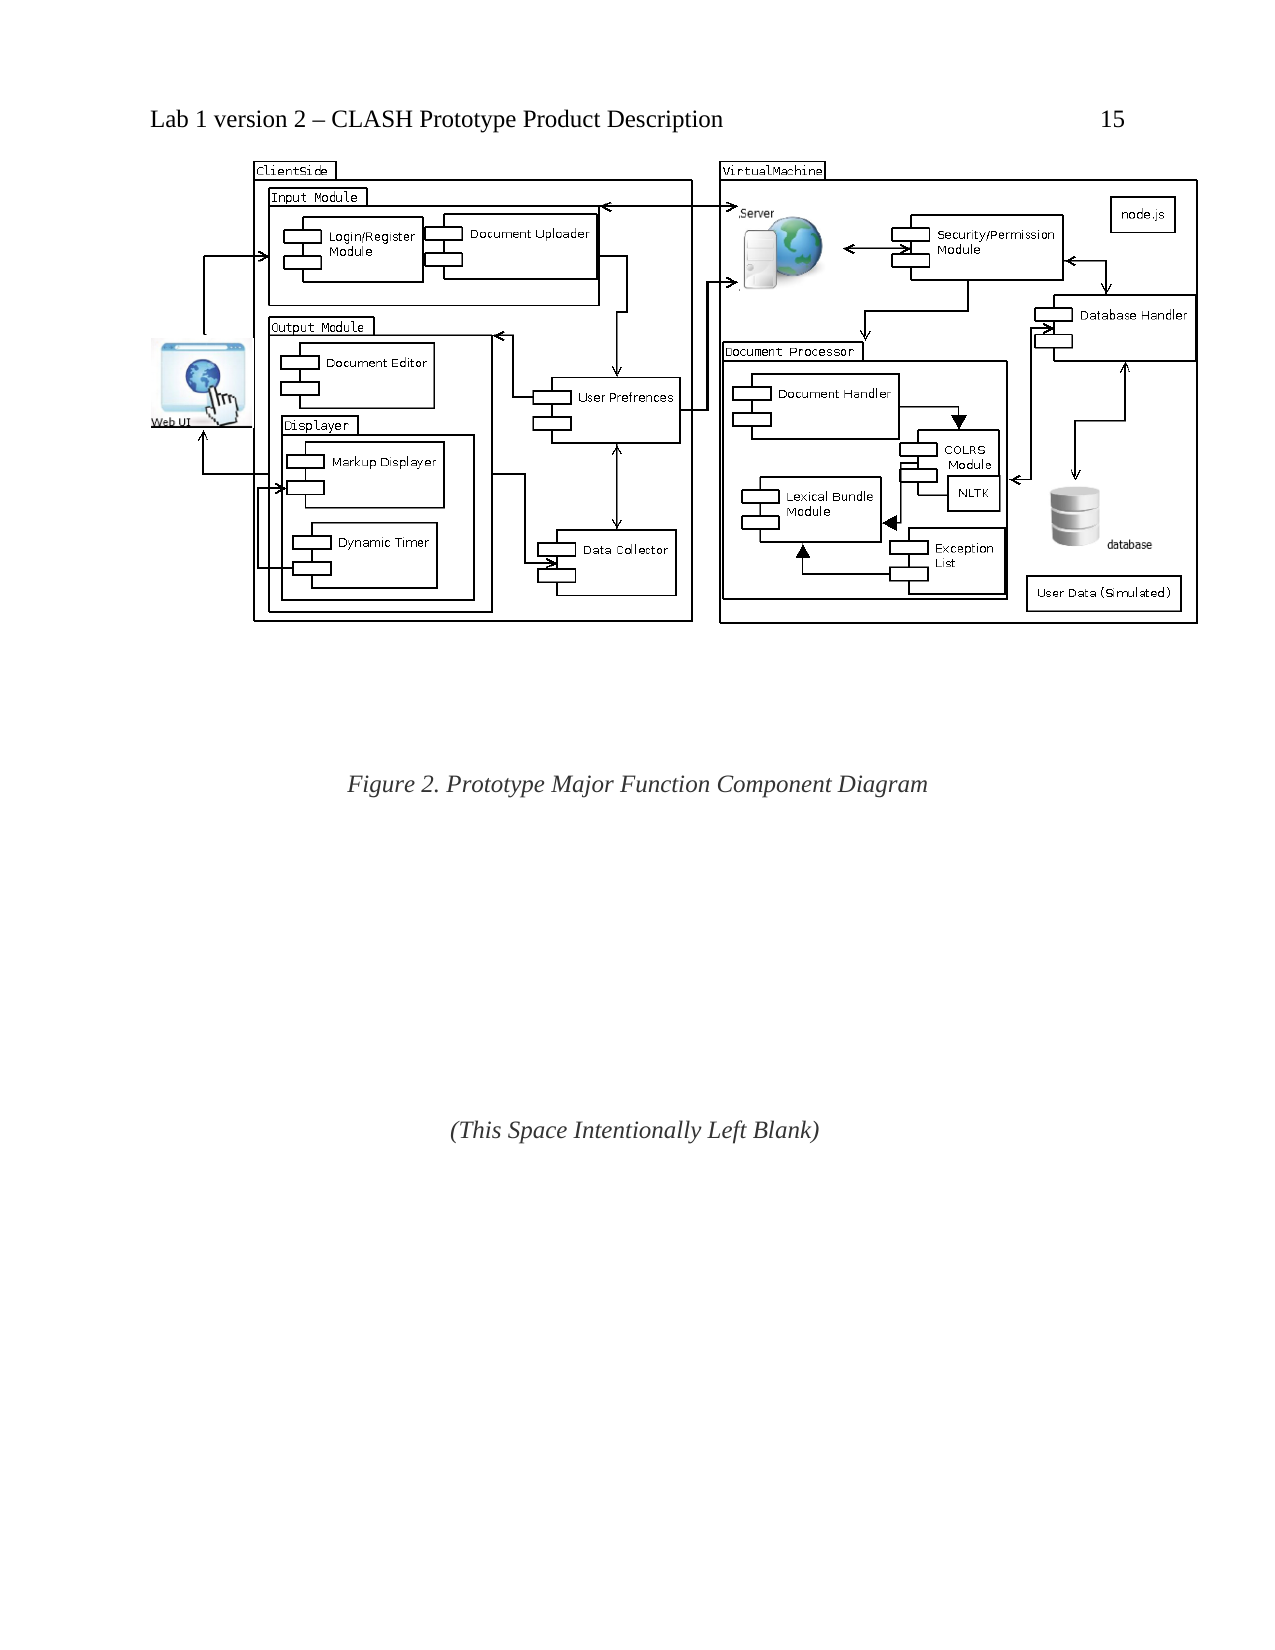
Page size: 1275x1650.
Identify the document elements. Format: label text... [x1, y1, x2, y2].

picture [150, 161, 1199, 625]
text (This Space Intentionally Left Blank) [450, 1116, 1125, 1144]
text Figure 2. Prototype Major Function Component Diagram [150, 769, 1125, 798]
